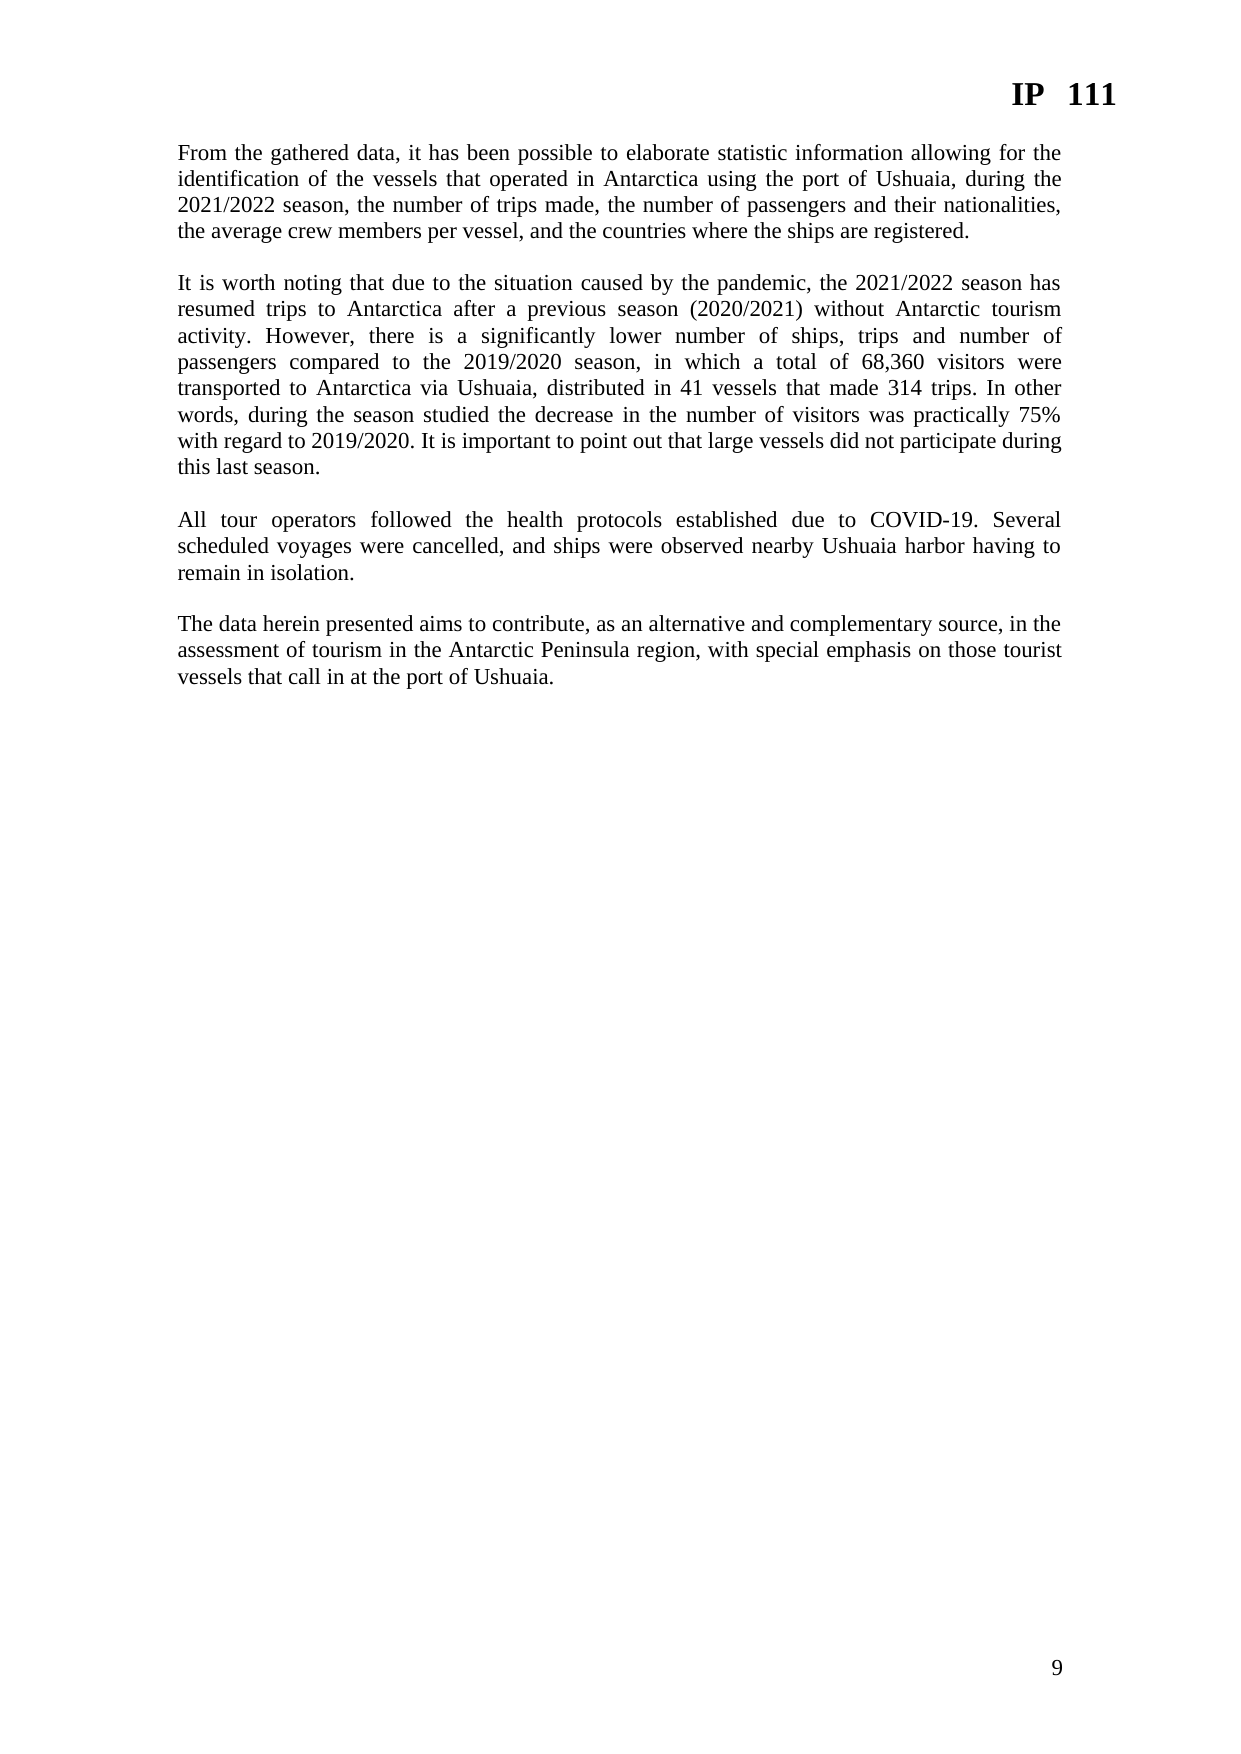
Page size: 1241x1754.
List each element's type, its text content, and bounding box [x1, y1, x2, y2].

text The data herein presented aims to contribute, as an alternative and complementary source, in the assessment of tourism in the Antarctic Peninsula region, with special emphasis on those tourist vessels that call in at the port of Ushuaia. [177, 610, 1063, 689]
text From the gathered data, it has been possible to elaborate statistic information allowing for the identification of the vessels that operated in Antarctica using the port of Ushuaia, during the 2021/2022 season, the number of trips made, the number of passengers and their nationalities, the average crew members per vessel, and the countries where the ships are registered. [177, 138, 1063, 244]
text All tour operators followed the health protocols established due to COVID-19. Several scheduled voyages were cancelled, and ships were observed nearby Ushuaia harbor having to remain in isolation. [177, 506, 1063, 585]
text It is worth noting that due to the situation caused by the pandemic, the 2021/2022 season has resumed trips to Antarctica after a previous season (2020/2021) without Antarctic tourism activity. However, there is a significantly lower number of ships, trips and number of passengers compared to the 2019/2020 season, in which a total of 68,360 visitors were transported to Antarctica via Ushuaia, distributed in 41 vessels that made 314 trips. In other words, during the season studied the decrease in the number of visitors was practically 75% with regard to 2019/2020. It is important to point out that large vessels did not participate during this last season. [177, 269, 1063, 480]
